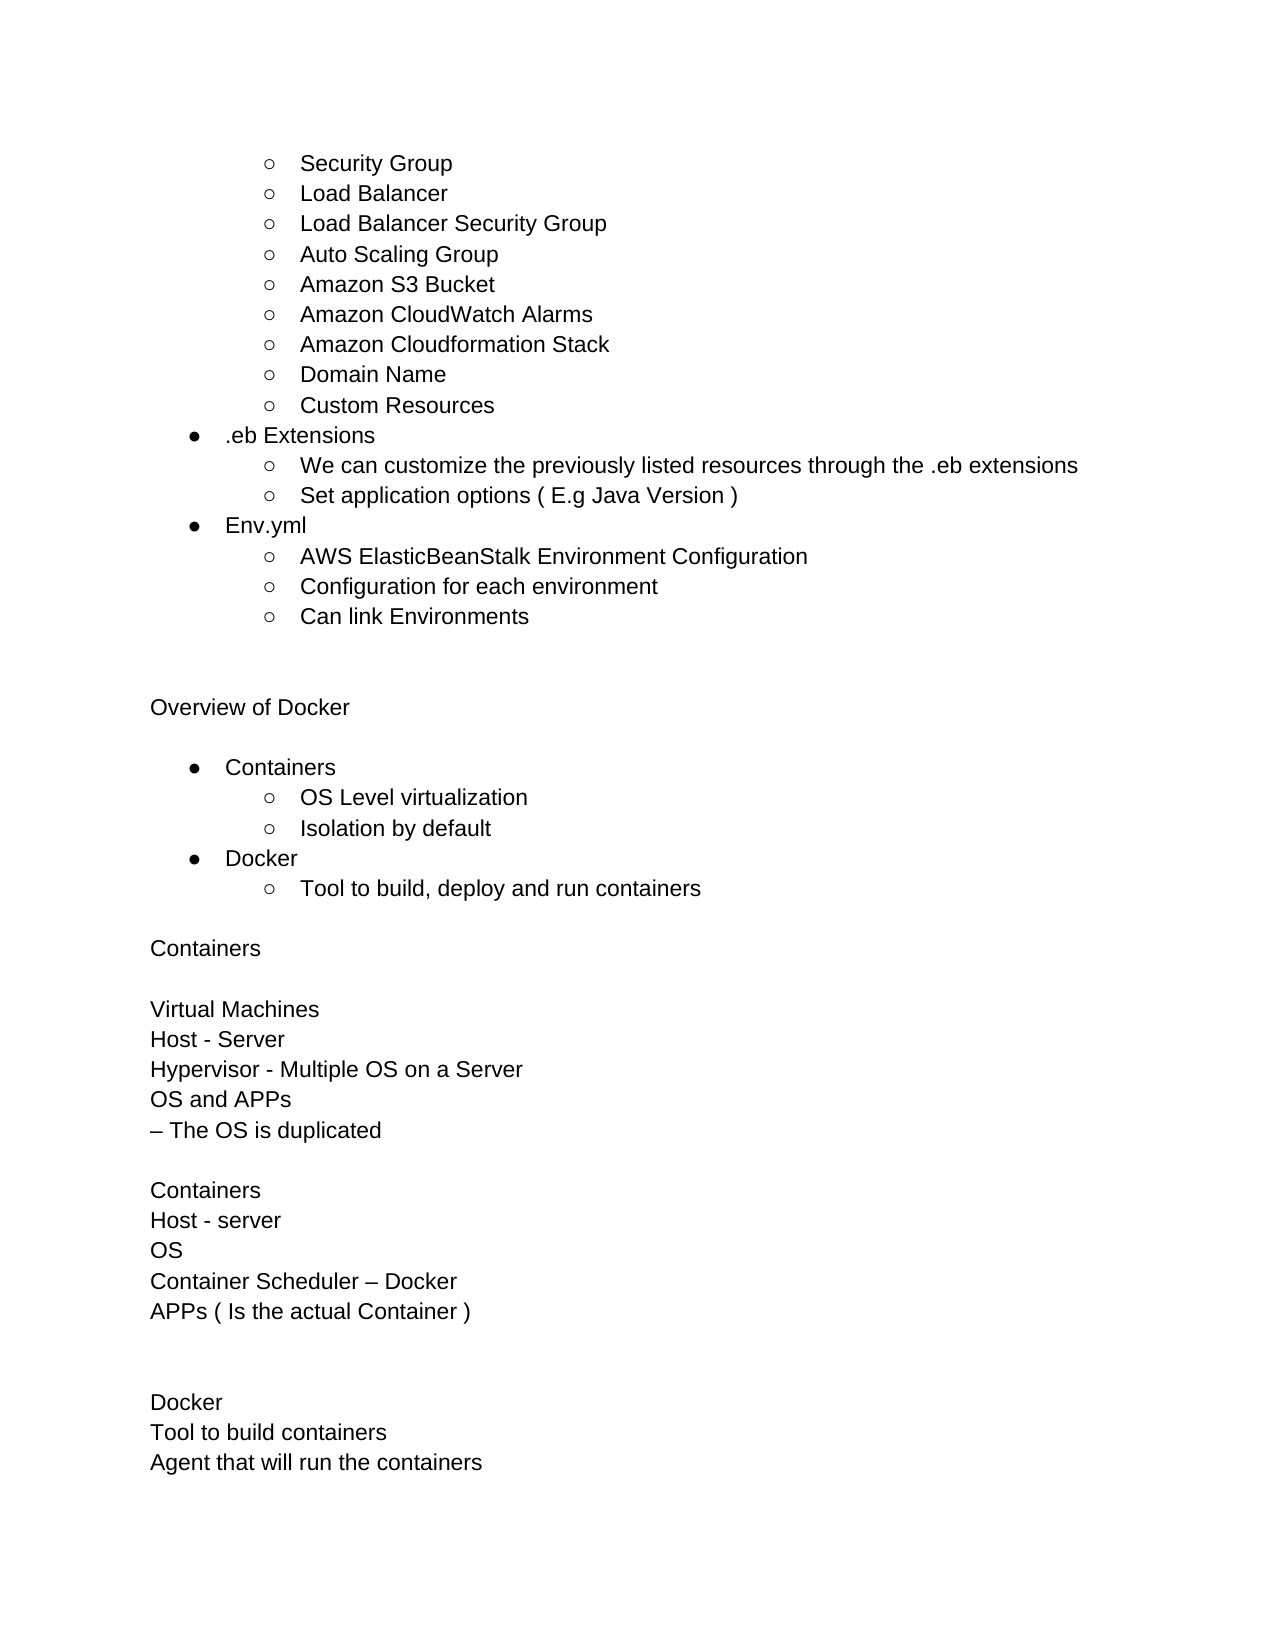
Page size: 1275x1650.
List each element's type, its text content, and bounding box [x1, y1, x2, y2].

list OS Level virtualization [262, 784, 1125, 811]
list Load Balancer [262, 180, 1125, 207]
text Overview of Docker [150, 694, 1125, 720]
text Container Scheduler – Docker [150, 1268, 1125, 1294]
list Load Balancer Security Group [262, 210, 1125, 237]
list Domain Name [262, 361, 1125, 388]
text Agent that will run the containers [150, 1449, 1125, 1475]
text Host - Server [150, 1026, 1125, 1052]
text Virtual Machines [150, 996, 1125, 1022]
list Configuration for each environment [262, 573, 1125, 599]
text Containers [150, 935, 1125, 962]
list AWS ElasticBeanStalk Environment Configuration [262, 543, 1125, 569]
list Set application options ( E.g Java Version ) [262, 482, 1125, 509]
text Hypervisor - Multiple OS on a Server [150, 1056, 1125, 1083]
list We can customize the previously listed resources through the .eb extensions [262, 452, 1125, 478]
text – The OS is duplicated [150, 1117, 1125, 1143]
text Host - server [150, 1207, 1125, 1234]
list Amazon CloudWatch Alarms [262, 301, 1125, 327]
text APPs ( Is the actual Container ) [150, 1298, 1125, 1324]
list Tool to build, deploy and run containers [262, 875, 1125, 901]
list .eb Extensions [187, 422, 1125, 448]
list Amazon S3 Bucket [262, 271, 1125, 297]
list Env.yml [187, 512, 1125, 539]
text Containers [150, 1177, 1125, 1203]
text Docker [150, 1388, 1125, 1415]
list Custom Resources [262, 392, 1125, 418]
list Security Group [262, 150, 1125, 176]
list Amazon Cloudformation Stack [262, 331, 1125, 358]
text OS and APPs [150, 1086, 1125, 1113]
text Tool to build containers [150, 1419, 1125, 1445]
list Isolation by default [262, 814, 1125, 841]
list Containers [187, 754, 1125, 781]
list Auto Scaling Group [262, 241, 1125, 267]
list Can link Environments [262, 603, 1125, 629]
text OS [150, 1237, 1125, 1264]
list Docker [187, 845, 1125, 871]
